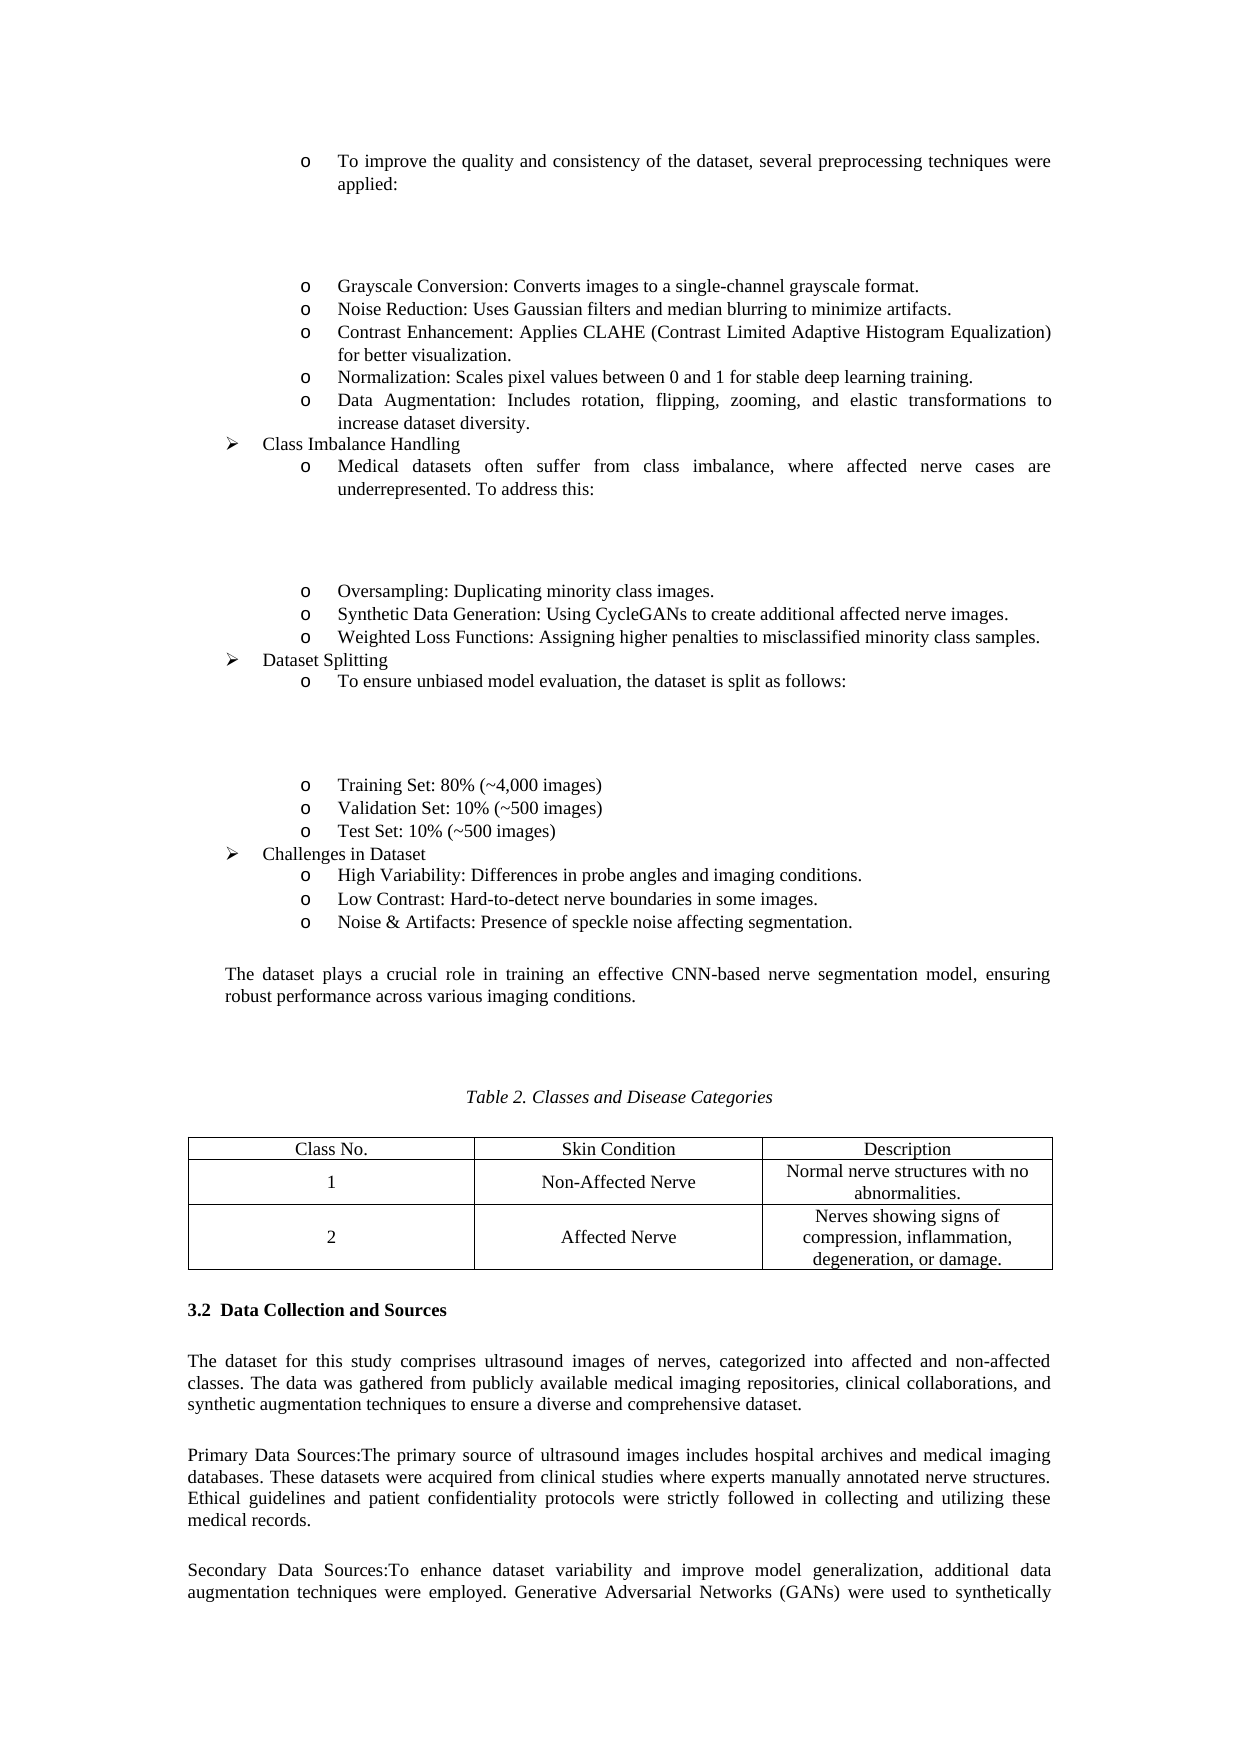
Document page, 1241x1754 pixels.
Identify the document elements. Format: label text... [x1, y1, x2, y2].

text Primary Data Sources:The primary source of ultrasound images includes hospital archives and medical imaging databases. These datasets were acquired from clinical studies where experts manually annotated nerve structures. Ethical guidelines and patient confidentiality protocols were strictly followed in collecting and utilizing these medical records. [187, 1444, 1053, 1530]
list Contrast Enhancement: Applies CLAHE (Contrast Limited Adaptive Histogram Equalization) for better visualization. [300, 321, 1053, 366]
table_header Class No. [189, 1138, 474, 1159]
list High Variability: Differences in probe angles and imaging conditions. [300, 864, 1053, 887]
list Dataset Splitting [225, 649, 1053, 670]
text The dataset for this study comprises ultrasound images of nerves, categorized into affected and non-affected classes. The data was gathered from publicly available medical imaging repositories, clinical collaborations, and synthetic augmentation techniques to ensure a diverse and comprehensive dataset. [187, 1350, 1053, 1415]
list Weighted Loss Functions: Assigning higher penalties to misclassified minority class samples. [300, 626, 1053, 649]
list Synthetic Data Generation: Using CycleGANs to create additional affected nerve images. [300, 603, 1053, 626]
list Noise Reduction: Uses Gaussian filters and median blurring to minimize artifacts. [300, 298, 1053, 321]
table_cell 1 [189, 1160, 474, 1203]
list Training Set: 80% (~4,000 images) [300, 773, 1053, 797]
list Challenges in Dataset [225, 843, 1053, 864]
list Noise & Artifacts: Presence of speckle noise affecting segmentation. [300, 911, 1053, 934]
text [187, 1559, 1053, 1602]
list To ensure unbiased model evaluation, the dataset is split as follows: [300, 670, 1053, 693]
list Medical datasets often suffer from class imbalance, where affected nerve cases are underrepresented. To address this: [300, 455, 1053, 499]
table_cell Normal nerve structures with no abnormalities. [763, 1160, 1052, 1203]
list To improve the quality and consistency of the dataset, several preprocessing techniques were applied: [300, 150, 1053, 195]
table_cell Non-Affected Nerve [475, 1160, 762, 1203]
list Low Contrast: Hard-to-detect nerve boundaries in some images. [300, 887, 1053, 911]
list Oversampling: Duplicating minority class images. [300, 579, 1053, 603]
list Grayscale Conversion: Converts images to a single-channel grayscale format. [300, 274, 1053, 298]
text Table 2. Classes and Disease Categories [187, 1086, 1053, 1107]
list Class Imbalance Handling [225, 433, 1053, 455]
list Data Augmentation: Includes rotation, flipping, zooming, and elastic transformations to increase dataset diversity. [300, 389, 1053, 433]
table_cell 2 [189, 1205, 474, 1269]
table_header Description [763, 1138, 1052, 1159]
text The dataset plays a crucial role in training an effective CNN-based nerve segmentation model, ensuring robust performance across various imaging conditions. [225, 963, 1053, 1006]
table_cell Nerves showing signs of compression, inflammation, degeneration, or damage. [763, 1205, 1052, 1269]
list Validation Set: 10% (~500 images) [300, 797, 1053, 820]
list Normalization: Scales pixel values between 0 and 1 for stable deep learning training. [300, 366, 1053, 389]
table_header Skin Condition [475, 1138, 762, 1159]
table_cell Affected Nerve [475, 1205, 762, 1269]
list Test Set: 10% (~500 images) [300, 820, 1053, 843]
subtitle 3.2 Data Collection and Sources [187, 1299, 1053, 1321]
